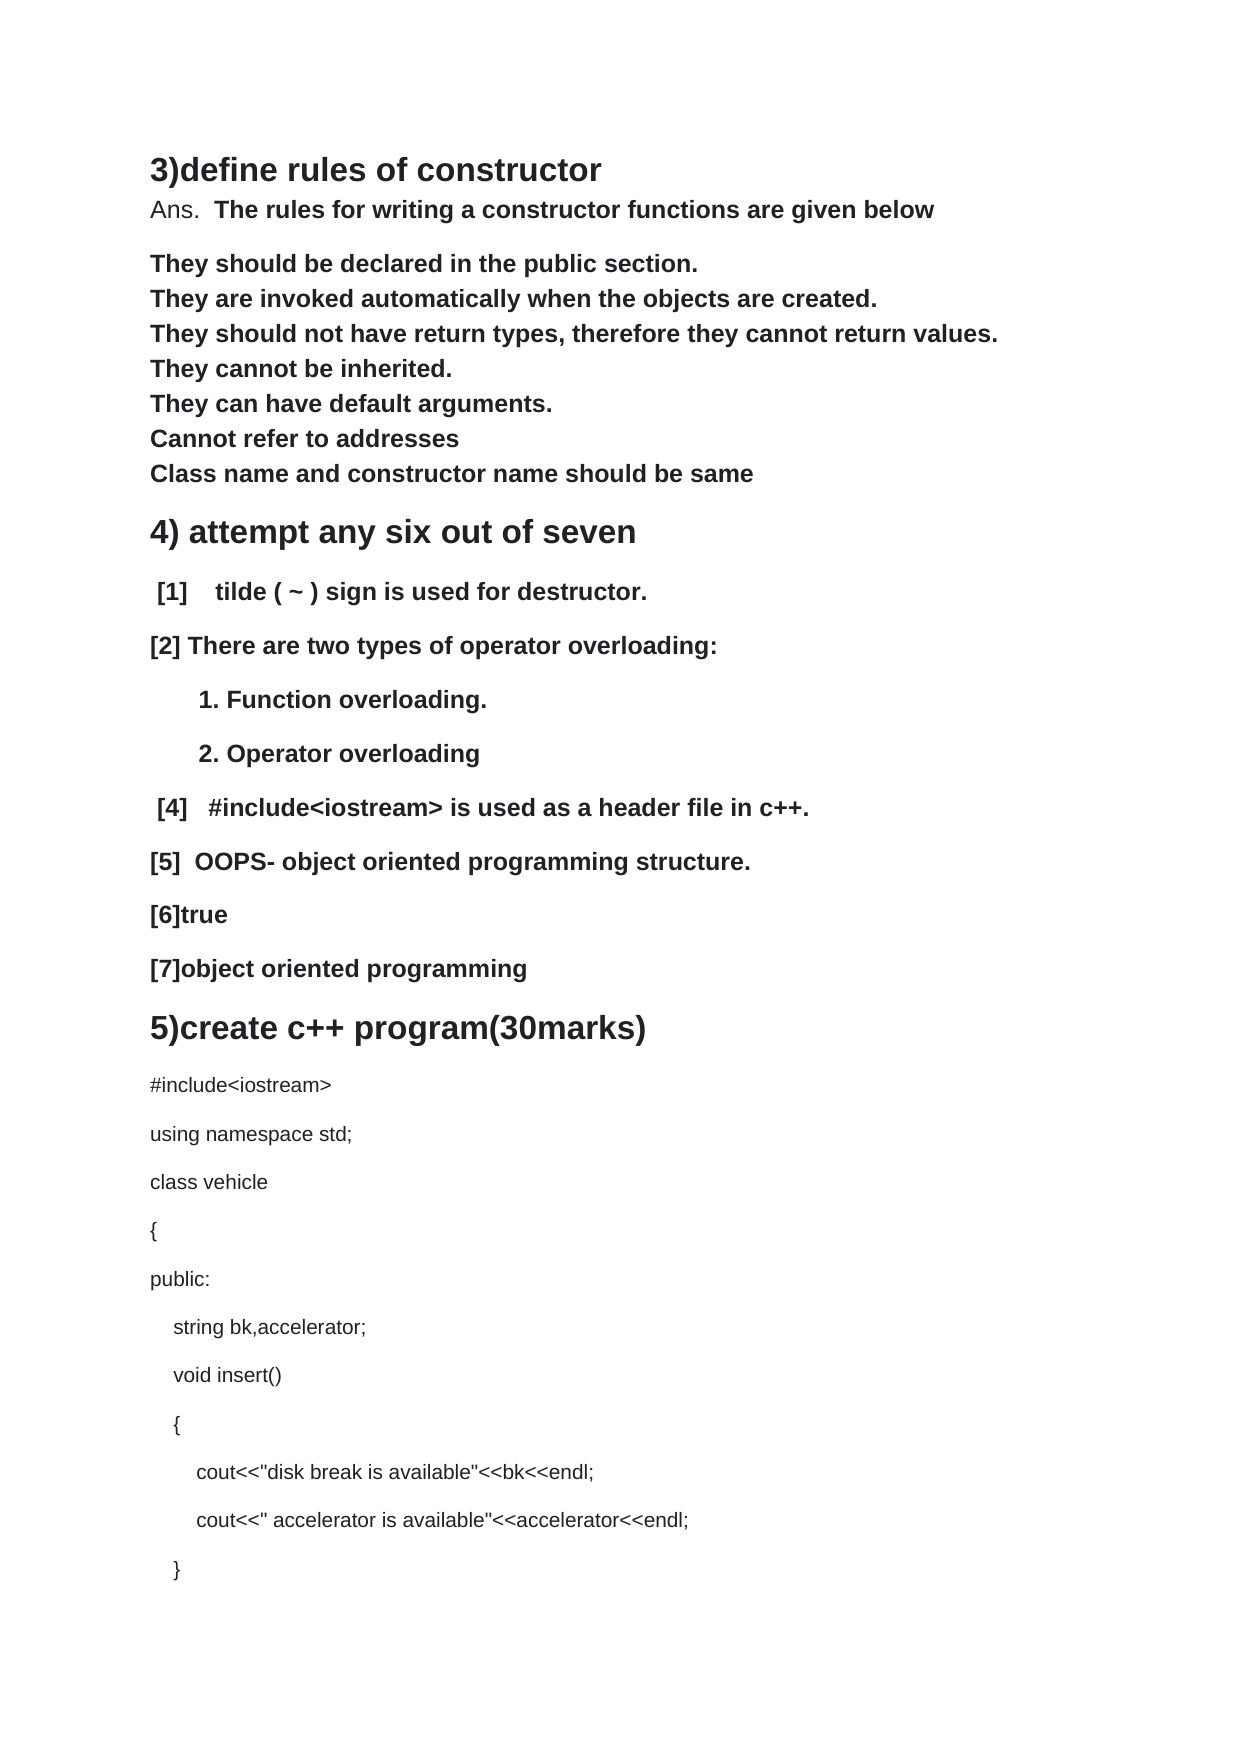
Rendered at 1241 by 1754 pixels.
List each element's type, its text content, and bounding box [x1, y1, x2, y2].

text using namespace std; [150, 1122, 1090, 1146]
text { [150, 1412, 1090, 1436]
text public: [150, 1267, 1090, 1291]
text They cannot be inherited. [150, 353, 1090, 382]
text [4] #include<iostream> is used as a header file in c++. [150, 793, 1090, 822]
text string bk,accelerator; [150, 1315, 1090, 1339]
text class vehicle [150, 1170, 1090, 1194]
text [1] tilde ( ~ ) sign is used for destructor. [150, 577, 1090, 606]
text They should not have return types, therefore they cannot return values. [150, 318, 1090, 347]
text [5] OOPS- object oriented programming structure. [150, 847, 1090, 875]
text cout<<"disk break is available"<<bk<<endl; [150, 1460, 1090, 1484]
text [7]object oriented programming [150, 954, 1090, 983]
text [6]true [150, 901, 1090, 929]
text Class name and constructor name should be same [150, 458, 1090, 487]
text They are invoked automatically when the objects are created. [150, 283, 1090, 312]
text They can have default arguments. [150, 388, 1090, 417]
text 2. Operator overloading [150, 739, 1090, 768]
text Ans. The rules for writing a constructor functions are given below [150, 195, 1090, 223]
text Cannot refer to addresses [150, 423, 1090, 452]
text } [150, 1557, 1090, 1581]
text [2] There are two types of operator overloading: [150, 631, 1090, 660]
text void insert() [150, 1363, 1090, 1387]
text They should be declared in the public section. [150, 248, 1090, 277]
text 5)create c++ program(30marks) [150, 1008, 1090, 1047]
text cout<<" accelerator is available"<<accelerator<<endl; [150, 1508, 1090, 1532]
text 4) attempt any six out of seven [150, 512, 1090, 551]
text { [150, 1218, 1090, 1242]
text #include<iostream> [150, 1073, 1090, 1097]
text 1. Function overloading. [150, 685, 1090, 714]
text 3)define rules of constructor [150, 150, 1090, 188]
